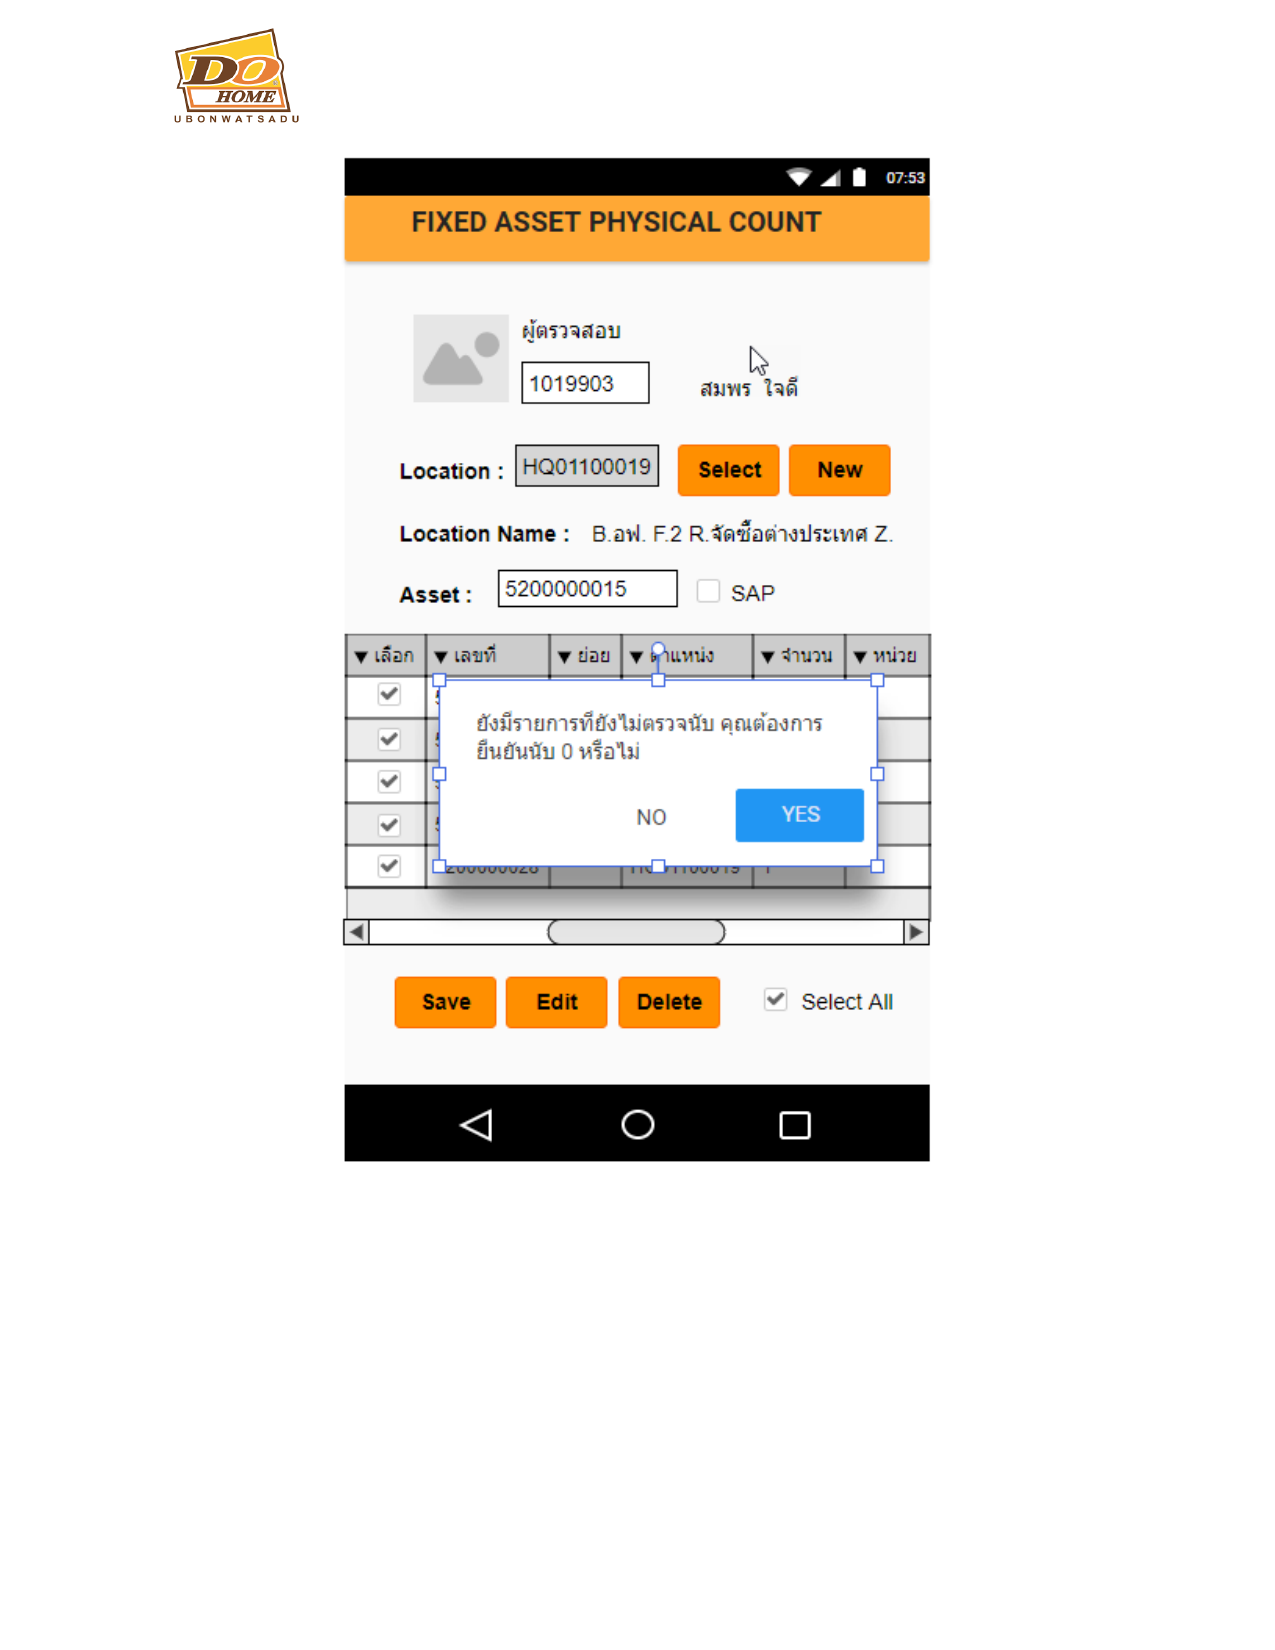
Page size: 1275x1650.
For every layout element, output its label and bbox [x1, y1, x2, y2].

picture [164, 20, 308, 129]
picture [334, 150, 941, 1171]
